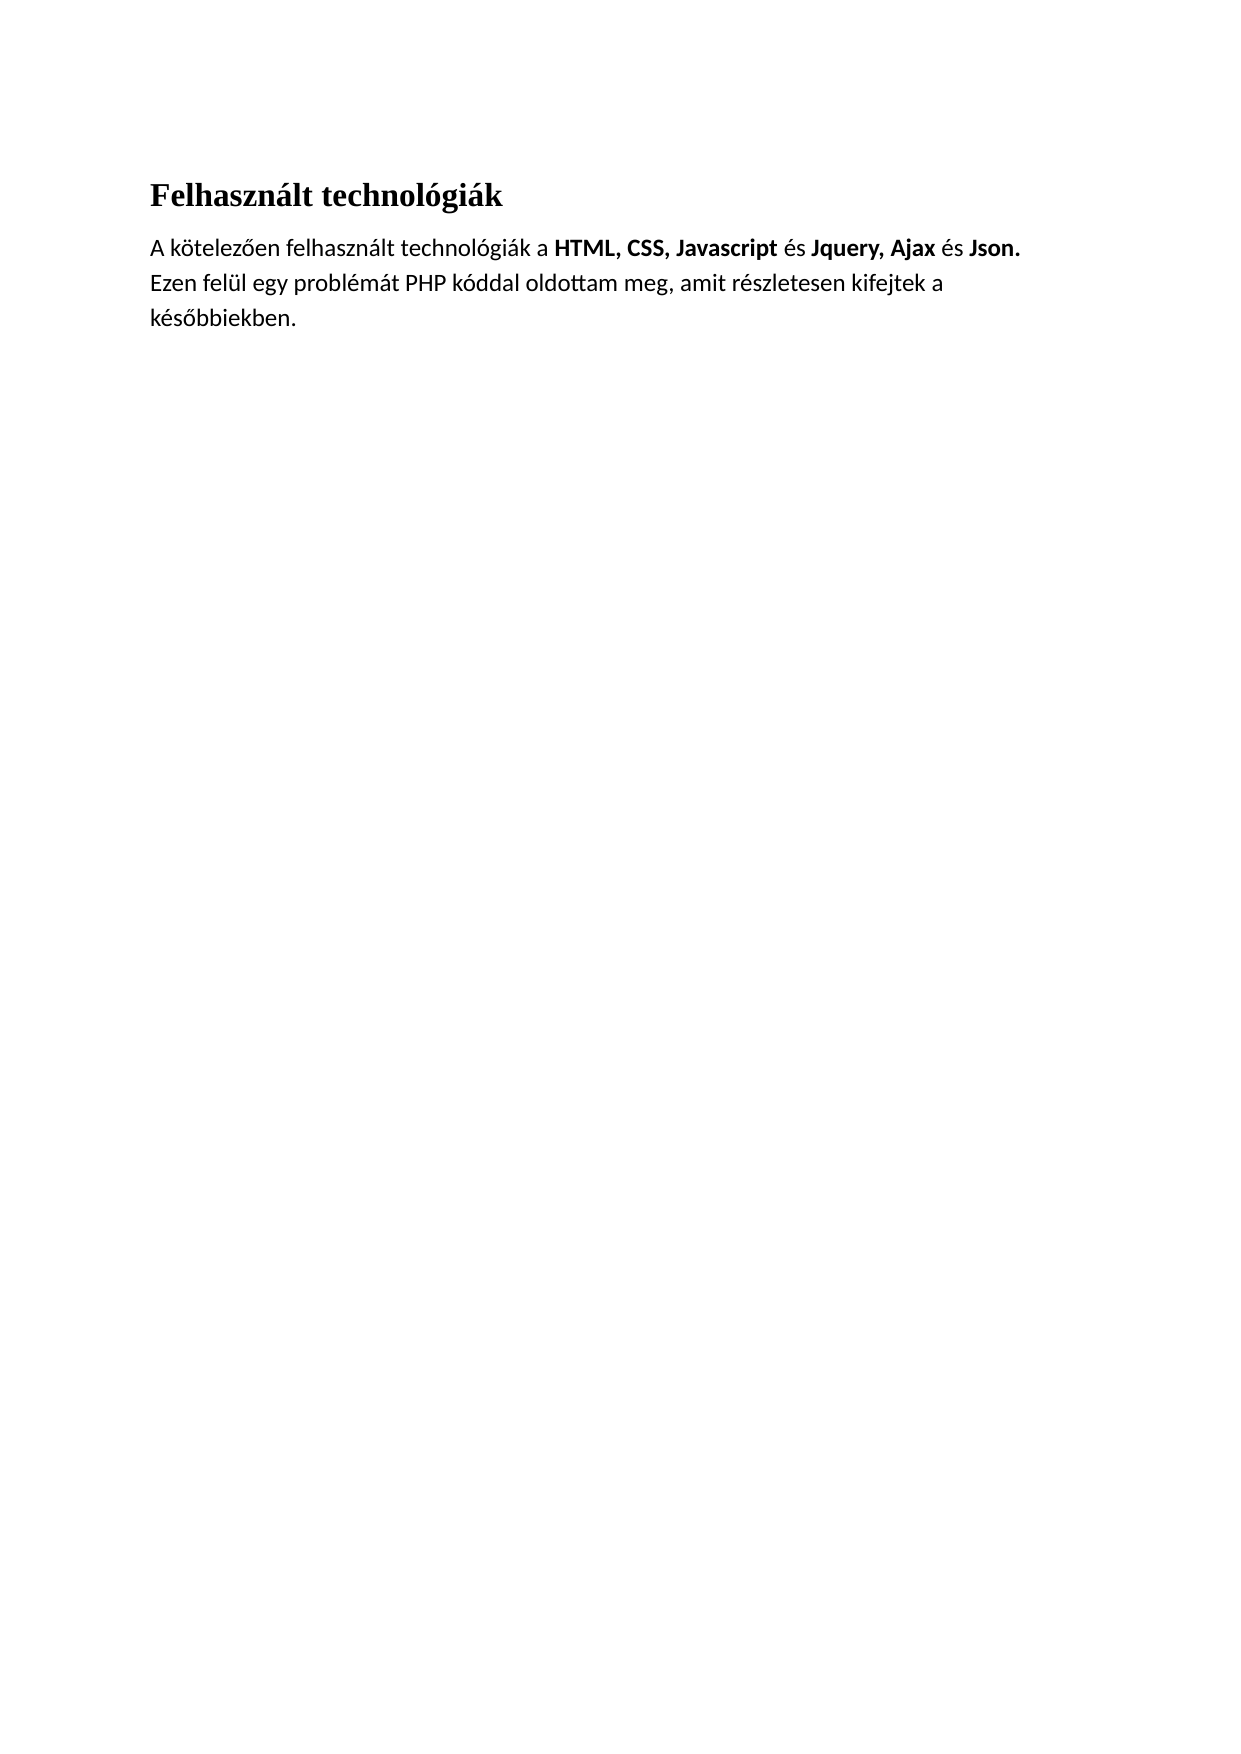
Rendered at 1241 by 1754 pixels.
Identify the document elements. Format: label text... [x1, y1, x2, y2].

text Ezen felül egy problémát PHP kóddal oldottam meg, amit részletesen kifejtek a későbbiekben. [150, 267, 1090, 333]
subtitle Felhasznált technológiák [150, 175, 1090, 213]
text A kötelezően felhasznált technológiák a HTML, CSS, Javascript és Jquery, Ajax és Json. [150, 232, 1090, 263]
